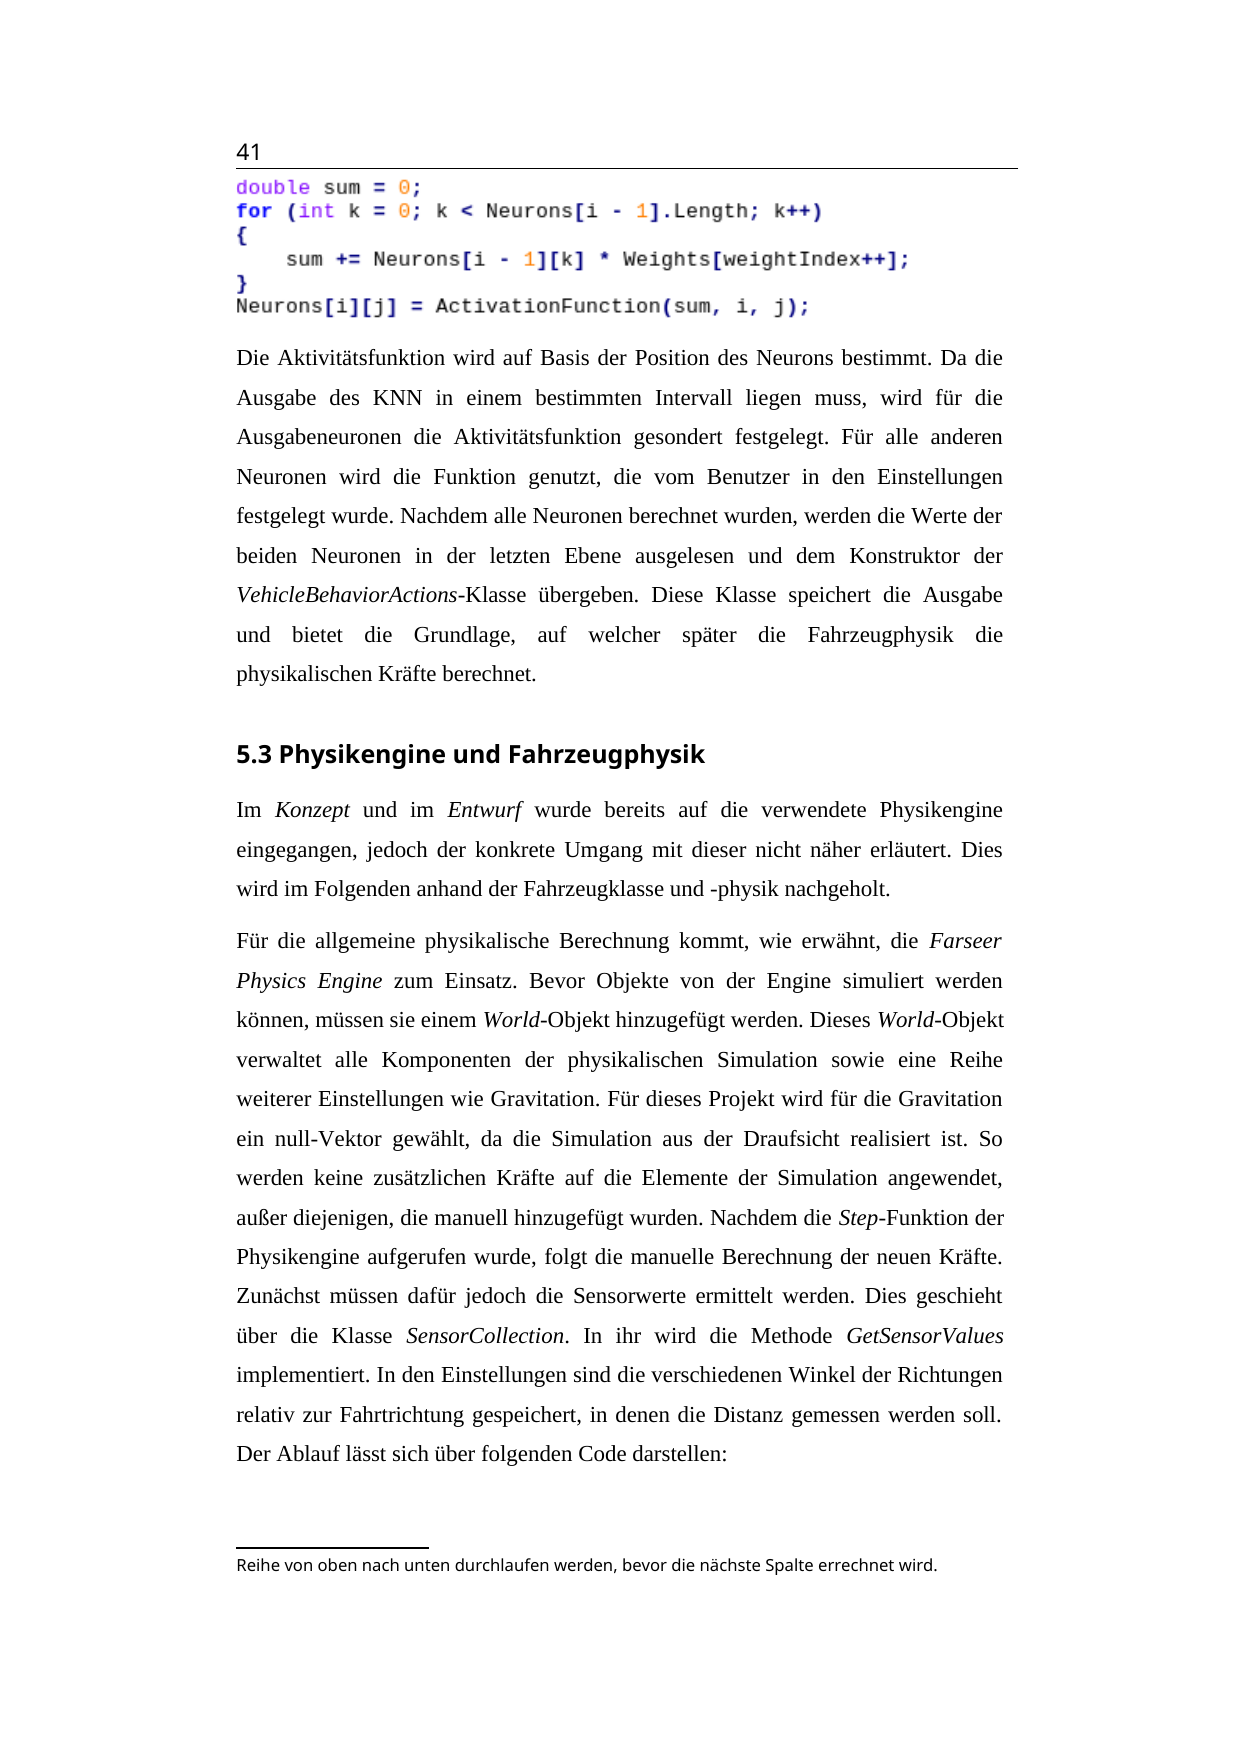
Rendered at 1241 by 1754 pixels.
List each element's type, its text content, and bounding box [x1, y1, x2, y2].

text Für die allgemeine physikalische Berechnung kommt, wie erwähnt, die Farseer Physics Engine zum Einsatz. Bevor Objekte von der Engine simuliert werden können, müssen sie einem World-Objekt hinzugefügt werden. Dieses World-Objekt verwaltet alle Komponenten der physikalischen Simulation sowie eine Reihe weiterer Einstellungen wie Gravitation. Für dieses Projekt wird für die Gravitation ein null-Vektor gewählt, da die Simulation aus der Draufsicht realisiert ist. So werden keine zusätzlichen Kräfte auf die Elemente der Simulation angewendet, außer diejenigen, die manuell hinzugefügt wurden. Nachdem die Step-Funktion der Physikengine aufgerufen wurde, folgt die manuelle Berechnung der neuen Kräfte. Zunächst müssen dafür jedoch die Sensorwerte ermittelt werden. Dies geschieht über die Klasse SensorCollection. In ihr wird die Methode GetSensorValues implementiert. In den Einstellungen sind die verschiedenen Winkel der Richtungen relativ zur Fahrtrichtung gespeichert, in denen die Distanz gemessen werden soll. Der Ablauf lässt sich über folgenden Code darstellen: [236, 927, 1004, 1467]
text Im Konzept und im Entwurf wurde bereits auf die verwendete Physikengine eingegangen, jedoch der konkrete Umgang mit dieser nicht näher erläutert. Dies wird im Folgenden anhand der Fahrzeugklasse und -physik nachgeholt. [236, 796, 1004, 902]
list 5.3 Physikengine und Fahrzeugphysik [236, 737, 1004, 771]
text Die Aktivitätsfunktion wird auf Basis der Position des Neurons bestimmt. Da die Ausgabe des KNN in einem bestimmten Intervall liegen muss, wird für die Ausgabeneuronen die Aktivitätsfunktion gesondert festgelegt. Für alle anderen Neuronen wird die Funktion genutzt, die vom Benutzer in den Einstellungen festgelegt wurde. Nachdem alle Neuronen berechnet wurden, werden die Werte der beiden Neuronen in der letzten Ebene ausgelesen und dem Konstruktor der VehicleBehaviorActions-Klasse übergeben. Diese Klasse speichert die Ausgabe und bietet die Grundlage, auf welcher später die Fahrzeugphysik die physikalischen Kräfte berechnet. [236, 344, 1004, 687]
